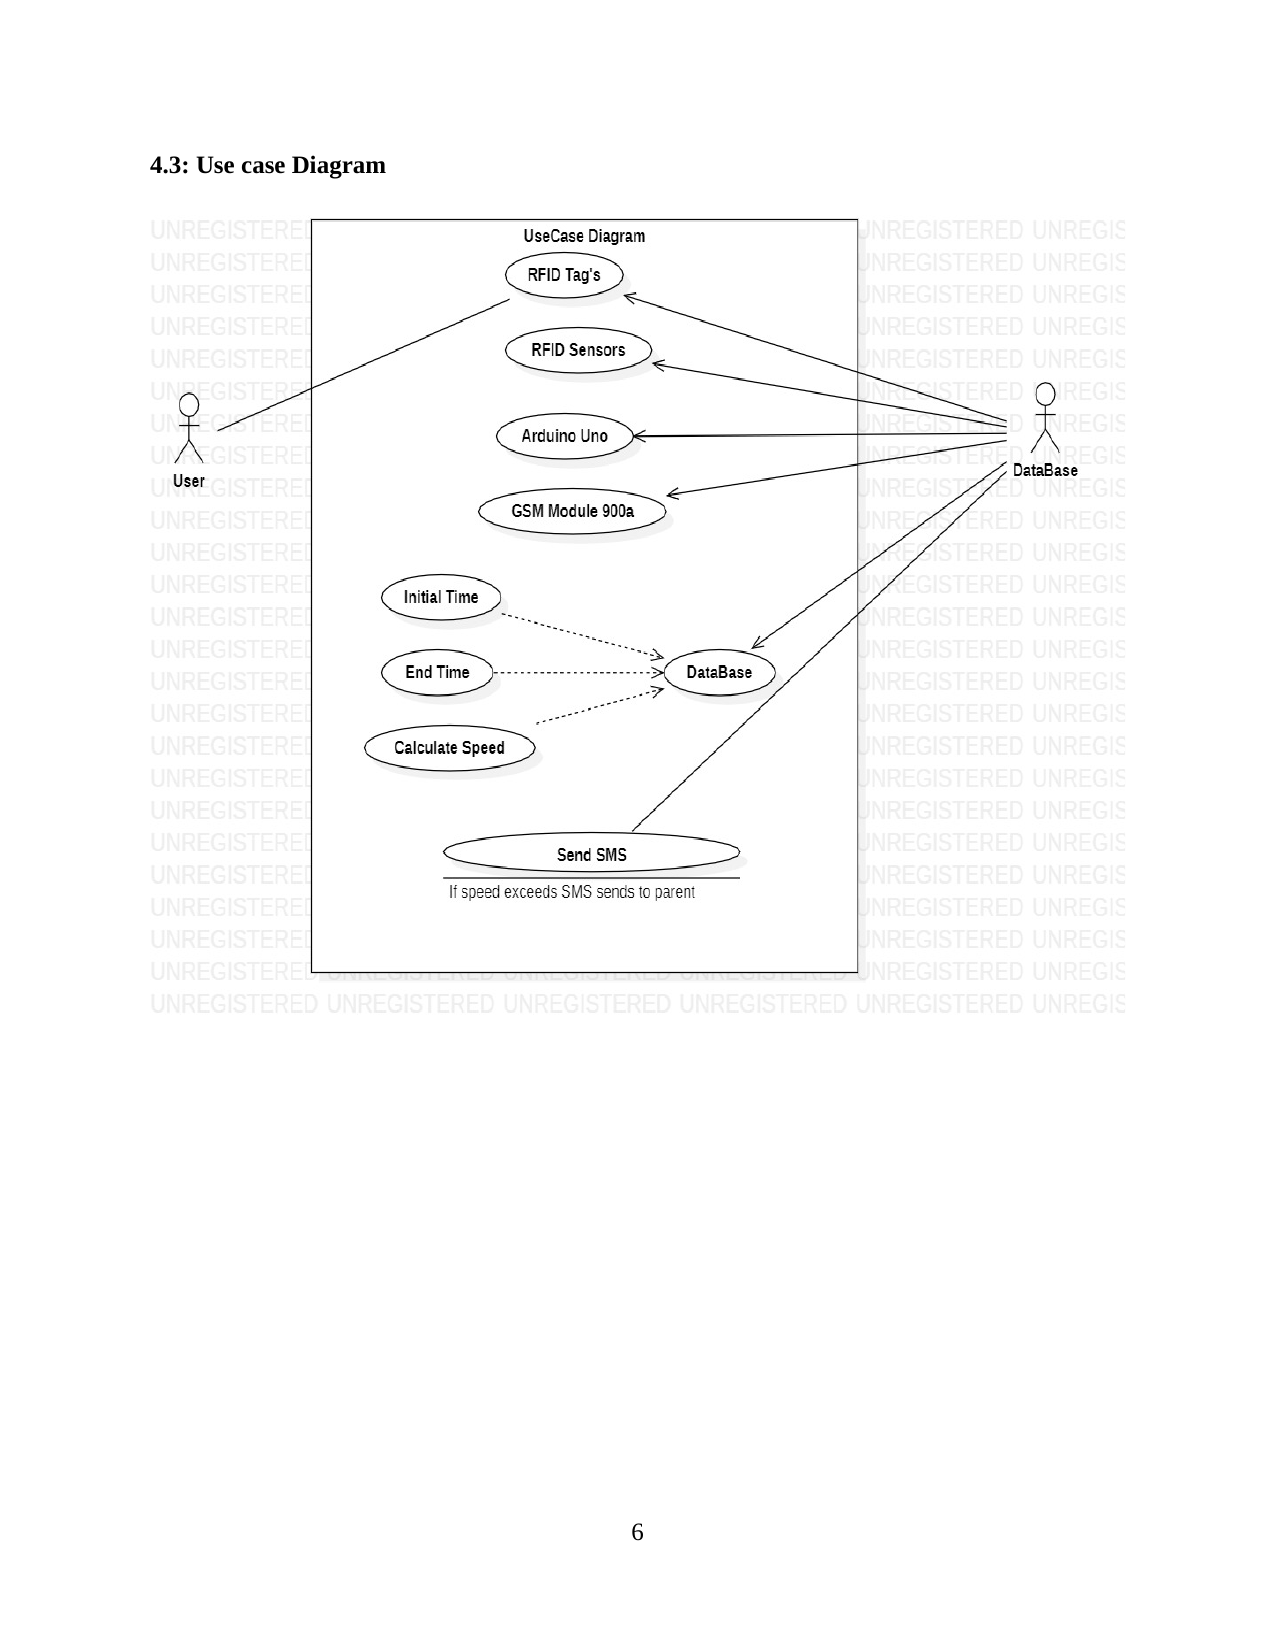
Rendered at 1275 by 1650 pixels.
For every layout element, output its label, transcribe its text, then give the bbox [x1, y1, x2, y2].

picture [150, 207, 1125, 1026]
text 4.3: Use case Diagram [150, 150, 1125, 179]
